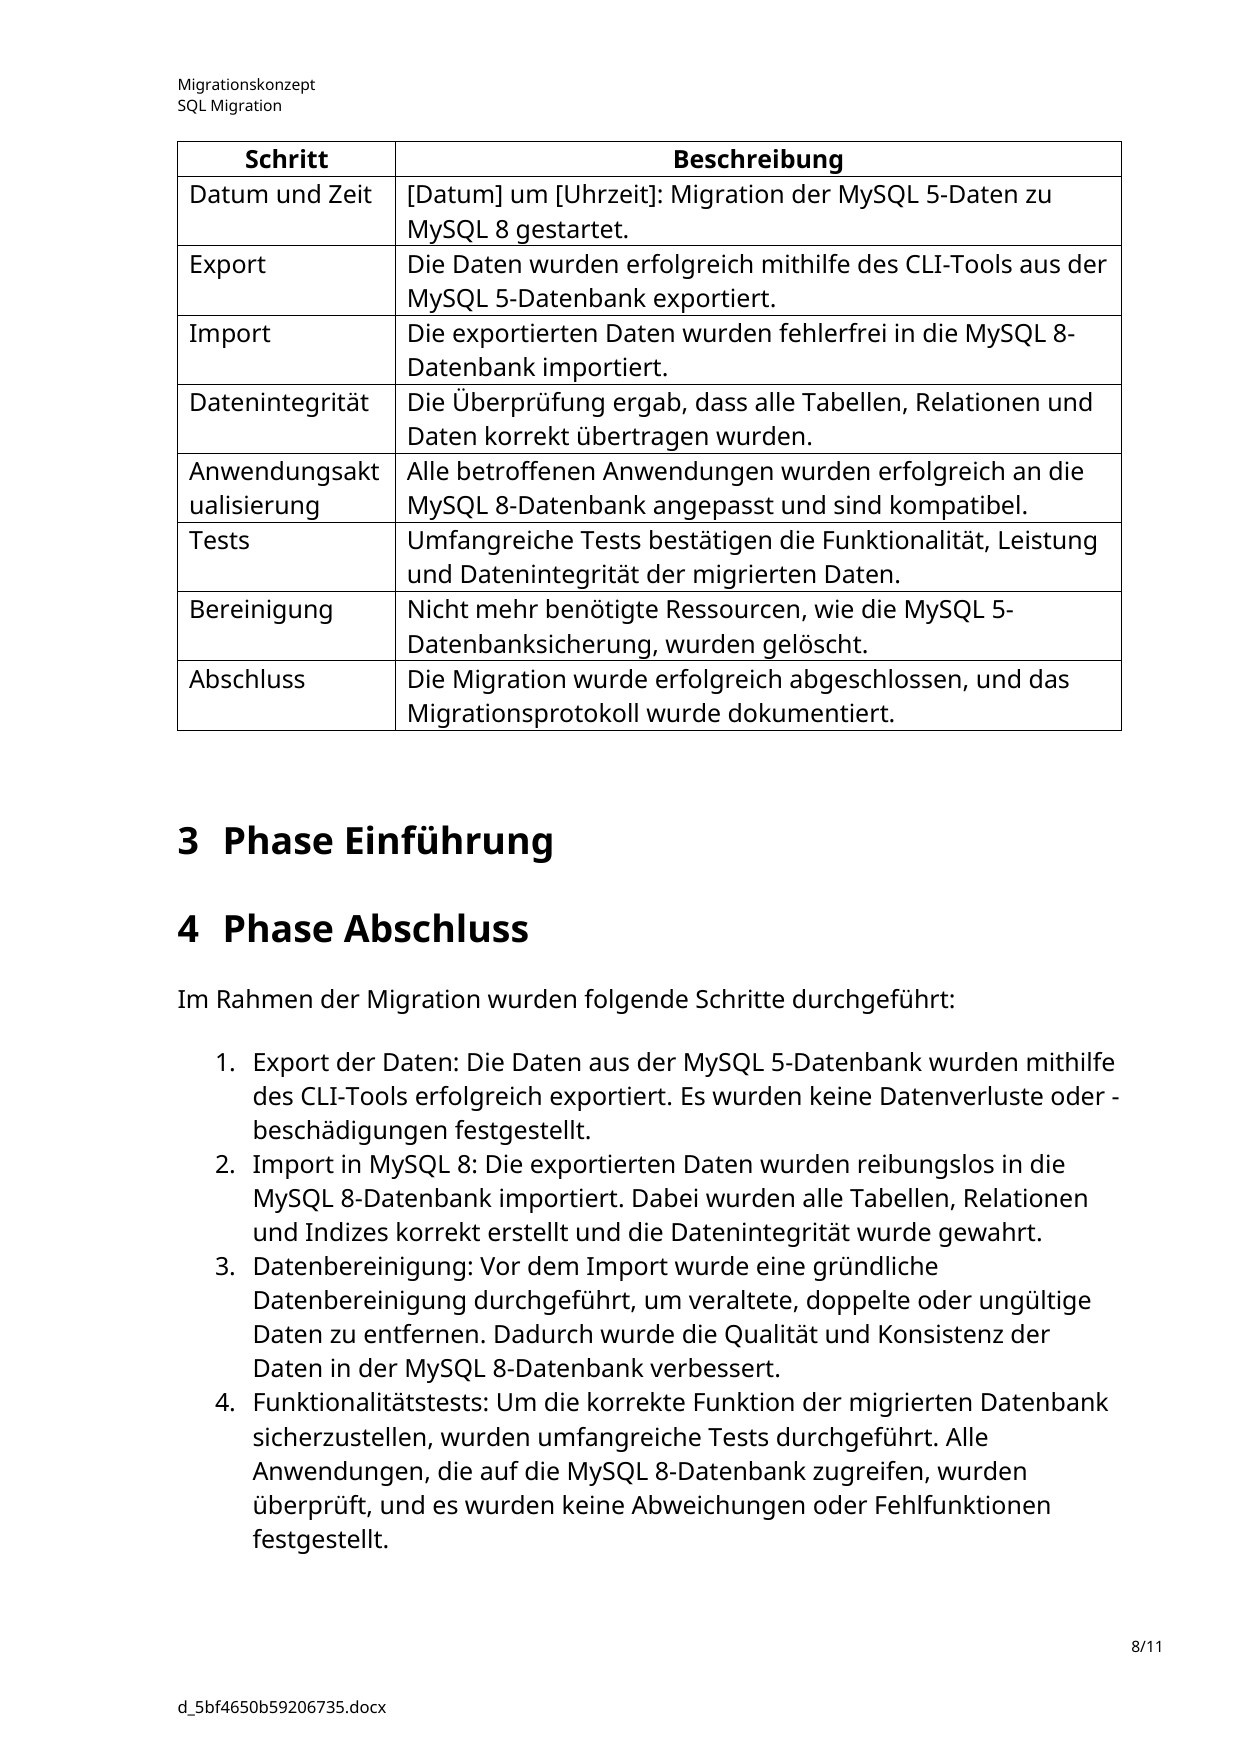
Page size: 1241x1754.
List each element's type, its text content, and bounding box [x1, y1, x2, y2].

table_cell Alle betroffenen Anwendungen wurden erfolgreich an die MySQL 8-Datenbank angepasst und sind kompatibel. [396, 454, 1121, 522]
text Im Rahmen der Migration wurden folgende Schritte durchgeführt: [177, 981, 1122, 1015]
table_header Schritt [178, 142, 395, 176]
table_cell Anwendungsaktualisierung [178, 454, 395, 522]
table_cell Die exportierten Daten wurden fehlerfrei in die MySQL 8-Datenbank importiert. [396, 316, 1121, 384]
list Import in MySQL 8: Die exportierten Daten wurden reibungslos in die MySQL 8-Datenbank importiert. Dabei wurden alle Tabellen, Relationen und Indizes korrekt erstellt und die Datenintegrität wurde gewahrt. [215, 1176, 1122, 1278]
table_header Beschreibung [396, 142, 1121, 176]
table_cell Nicht mehr benötigte Ressourcen, wie die MySQL 5-Datenbanksicherung, wurden gelöscht. [396, 592, 1121, 660]
table_cell Tests [178, 523, 395, 591]
subtitle Phase Einführung [177, 814, 1122, 864]
table_cell Die Daten wurden erfolgreich mithilfe des CLI-Tools aus der MySQL 5-Datenbank exportiert. [396, 246, 1121, 314]
subtitle Phase Abschluss [177, 902, 1122, 952]
list Export der Daten: Die Daten aus der MySQL 5-Datenbank wurden mithilfe des CLI-Tools erfolgreich exportiert. Es wurden keine Datenverluste oder -beschädigungen festgestellt. [215, 1044, 1122, 1147]
table_cell Die Überprüfung ergab, dass alle Tabellen, Relationen und Daten korrekt übertragen wurden. [396, 385, 1121, 453]
table_cell Umfangreiche Tests bestätigen die Funktionalität, Leistung und Datenintegrität der migrierten Daten. [396, 523, 1121, 591]
list Datenbereinigung: Vor dem Import wurde eine gründliche Datenbereinigung durchgeführt, um veraltete, doppelte oder ungültige Daten zu entfernen. Dadurch wurde die Qualität und Konsistenz der Daten in der MySQL 8-Datenbank verbessert. [215, 1307, 1122, 1443]
table_cell Datenintegrität [178, 385, 395, 453]
table_cell Die Migration wurde erfolgreich abgeschlossen, und das Migrationsprotokoll wurde dokumentiert. [396, 661, 1121, 729]
table_cell [Datum] um [Uhrzeit]: Migration der MySQL 5-Daten zu MySQL 8 gestartet. [396, 177, 1121, 245]
table_cell Abschluss [178, 661, 395, 729]
table_cell Import [178, 316, 395, 384]
table_cell Datum und Zeit [178, 177, 395, 245]
table_cell Bereinigung [178, 592, 395, 660]
table_cell Export [178, 246, 395, 314]
